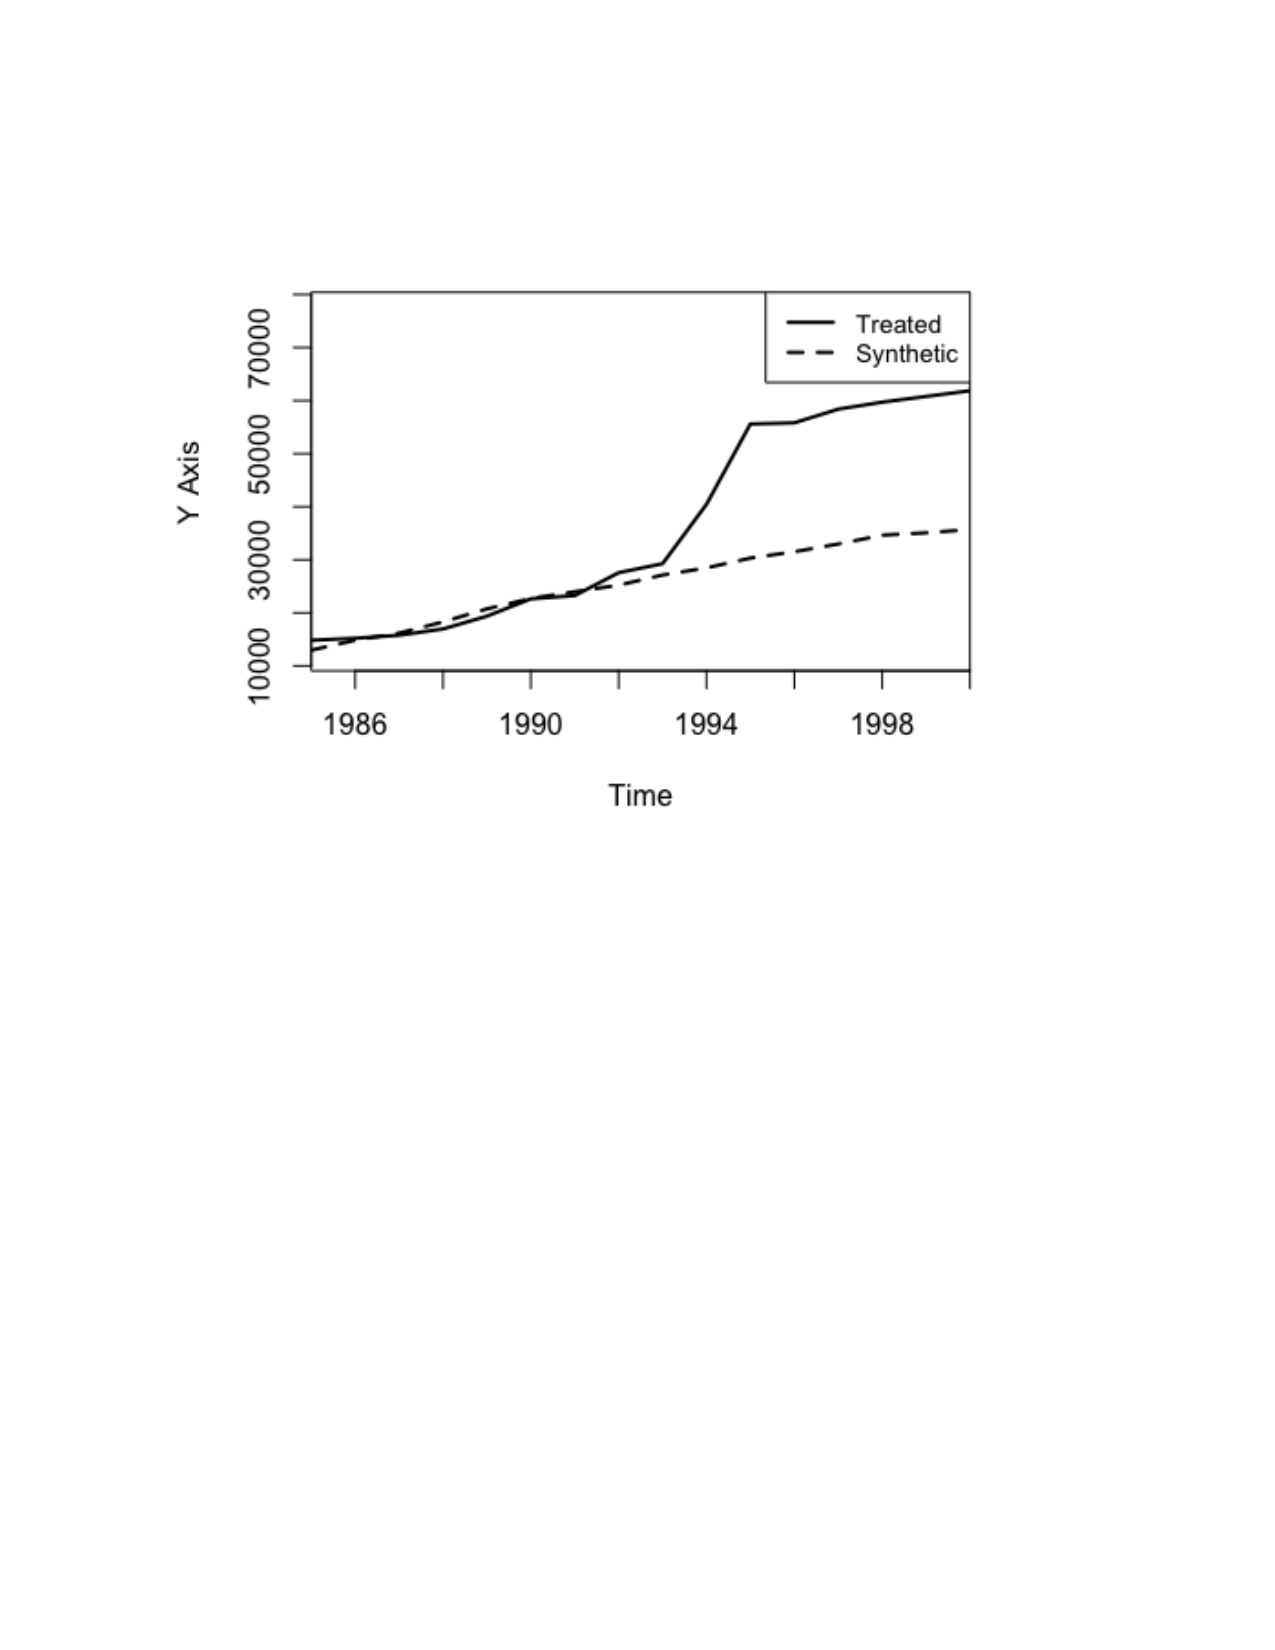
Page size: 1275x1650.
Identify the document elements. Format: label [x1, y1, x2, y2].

picture [168, 150, 1044, 850]
